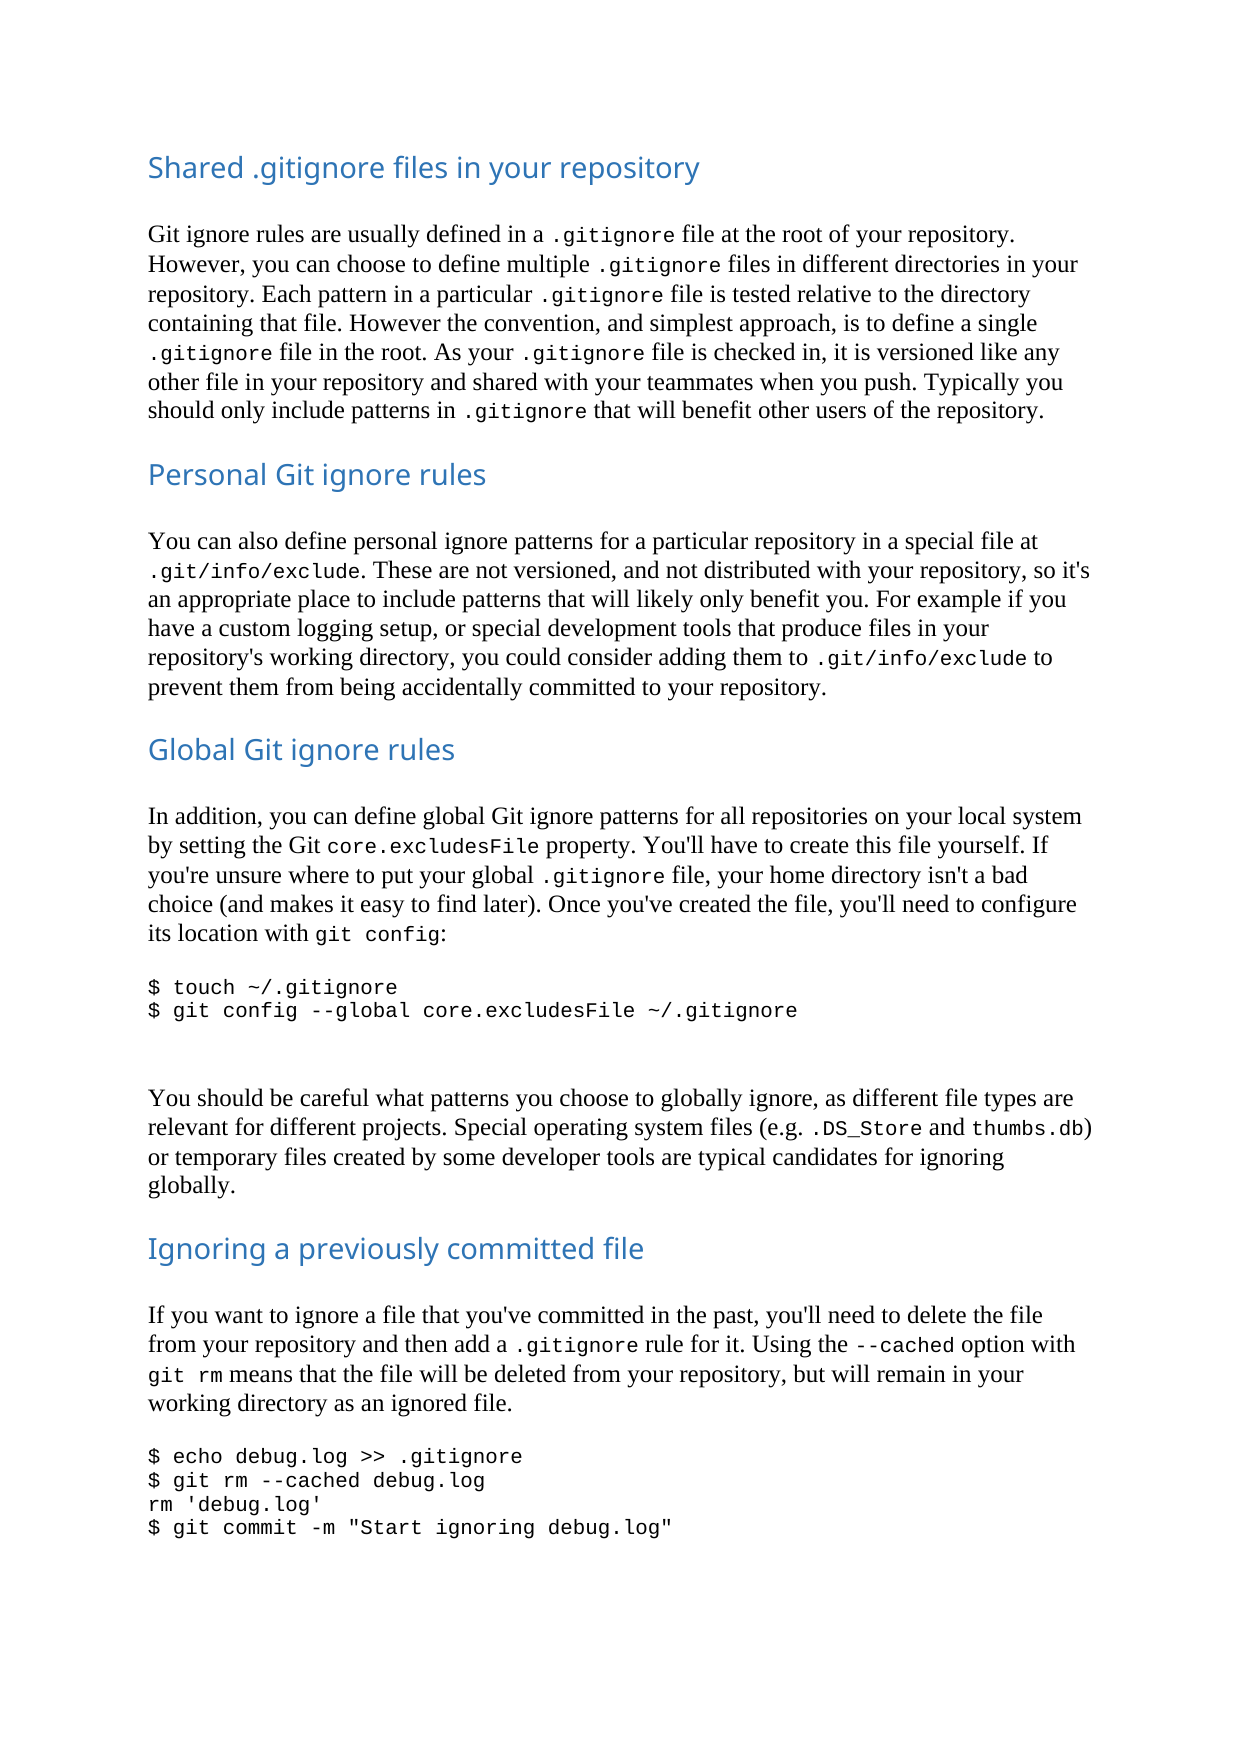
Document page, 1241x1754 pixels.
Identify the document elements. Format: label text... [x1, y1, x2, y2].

text You should be careful what patterns you choose to globally ignore, as different file types are relevant for different projects. Special operating system files (e.g. .DS_Store and thumbs.db) or temporary files created by some developer tools are typical candidates for ignoring globally. [148, 1083, 1093, 1199]
text $ git config --global core.excludesFile ~/.gitignore [148, 1001, 1093, 1024]
subtitle Global Git ignore rules [148, 729, 1093, 769]
text Git ignore rules are usually defined in a .gitignore file at the root of your repository. However, you can choose to define multiple .gitignore files in different directories in your repository. Each pattern in a particular .gitignore file is tested relative to the directory containing that file. However the convention, and simplest approach, is to define a single .gitignore file in the root. As your .gitignore file is checked in, it is versioned like any other file in your repository and shared with your teammates when you push. Typically you should only include patterns in .gitignore that will benefit other users of the repository. [148, 219, 1093, 425]
subtitle Ignoring a previously committed file [148, 1228, 1093, 1268]
text You can also define personal ignore patterns for a particular repository in a special file at .git/info/exclude. These are not versioned, and not distributed with your repository, so it's an appropriate place to include patterns that will likely only benefit you. For example if you have a custom logging setup, or special development tools that produce files in your repository's working directory, you could consider adding them to .git/info/exclude to prevent them from being accidentally committed to your repository. [148, 526, 1093, 700]
text If you want to ignore a file that you've committed in the past, you'll need to delete the file from your repository and then add a .gitignore rule for it. Using the --cached option with git rm means that the file will be deleted from your repository, but will remain in your working directory as an ignored file. [148, 1301, 1093, 1417]
text In addition, you can define global Git ignore patterns for all repositories on your local system by setting the Git core.excludesFile property. You'll have to create this file yourself. If you're unsure where to put your global .gitignore file, your home directory isn't a bad choice (and makes it easy to find later). Once you've created the file, you'll need to configure its location with git config: [148, 801, 1093, 948]
text $ echo debug.log >> .gitignore [148, 1446, 1093, 1470]
text $ touch ~/.gitignore [148, 977, 1093, 1001]
text $ git rm --cached debug.log [148, 1470, 1093, 1494]
text $ git commit -m "Start ignoring debug.log" [148, 1517, 1093, 1541]
subtitle Personal Git ignore rules [148, 454, 1093, 494]
subtitle Shared .gitignore files in your repository [148, 148, 1093, 187]
text rm 'debug.log' [148, 1494, 1093, 1517]
